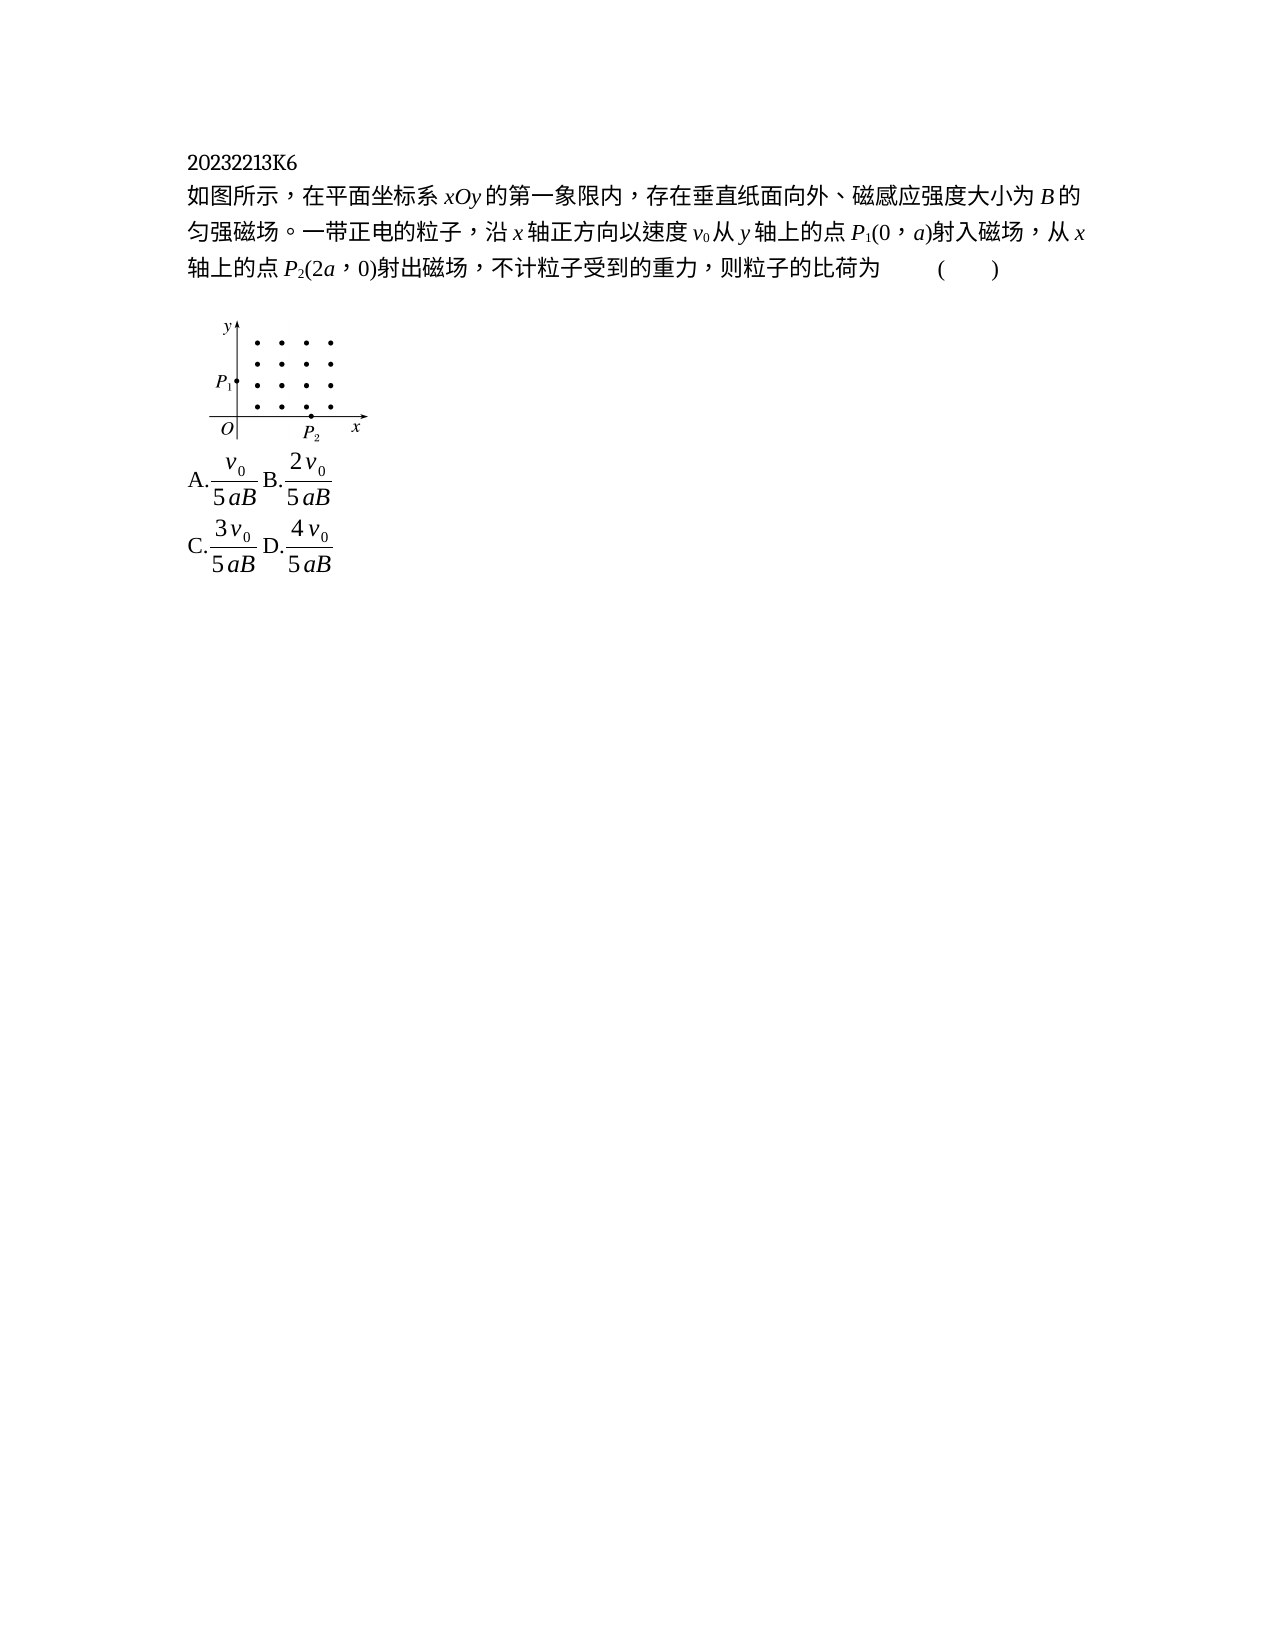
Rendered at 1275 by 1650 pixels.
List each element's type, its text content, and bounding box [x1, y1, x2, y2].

text C. D. [187, 514, 1087, 577]
text 20232213K6 [187, 150, 1087, 176]
text A. B. [187, 448, 1087, 511]
picture [206, 318, 370, 444]
text 如图所示，在平面坐标系xOy的第一象限内，存在垂直纸面向外、磁感应强度大小为B的匀强磁场。一带正电的粒子，沿x轴正方向以速度v0从y轴上的点P1(0，a)射入磁场，从x轴上的点P2(2a，0)射出磁场，不计粒子受到的重力，则粒子的比荷为 ( ) [187, 180, 1087, 283]
